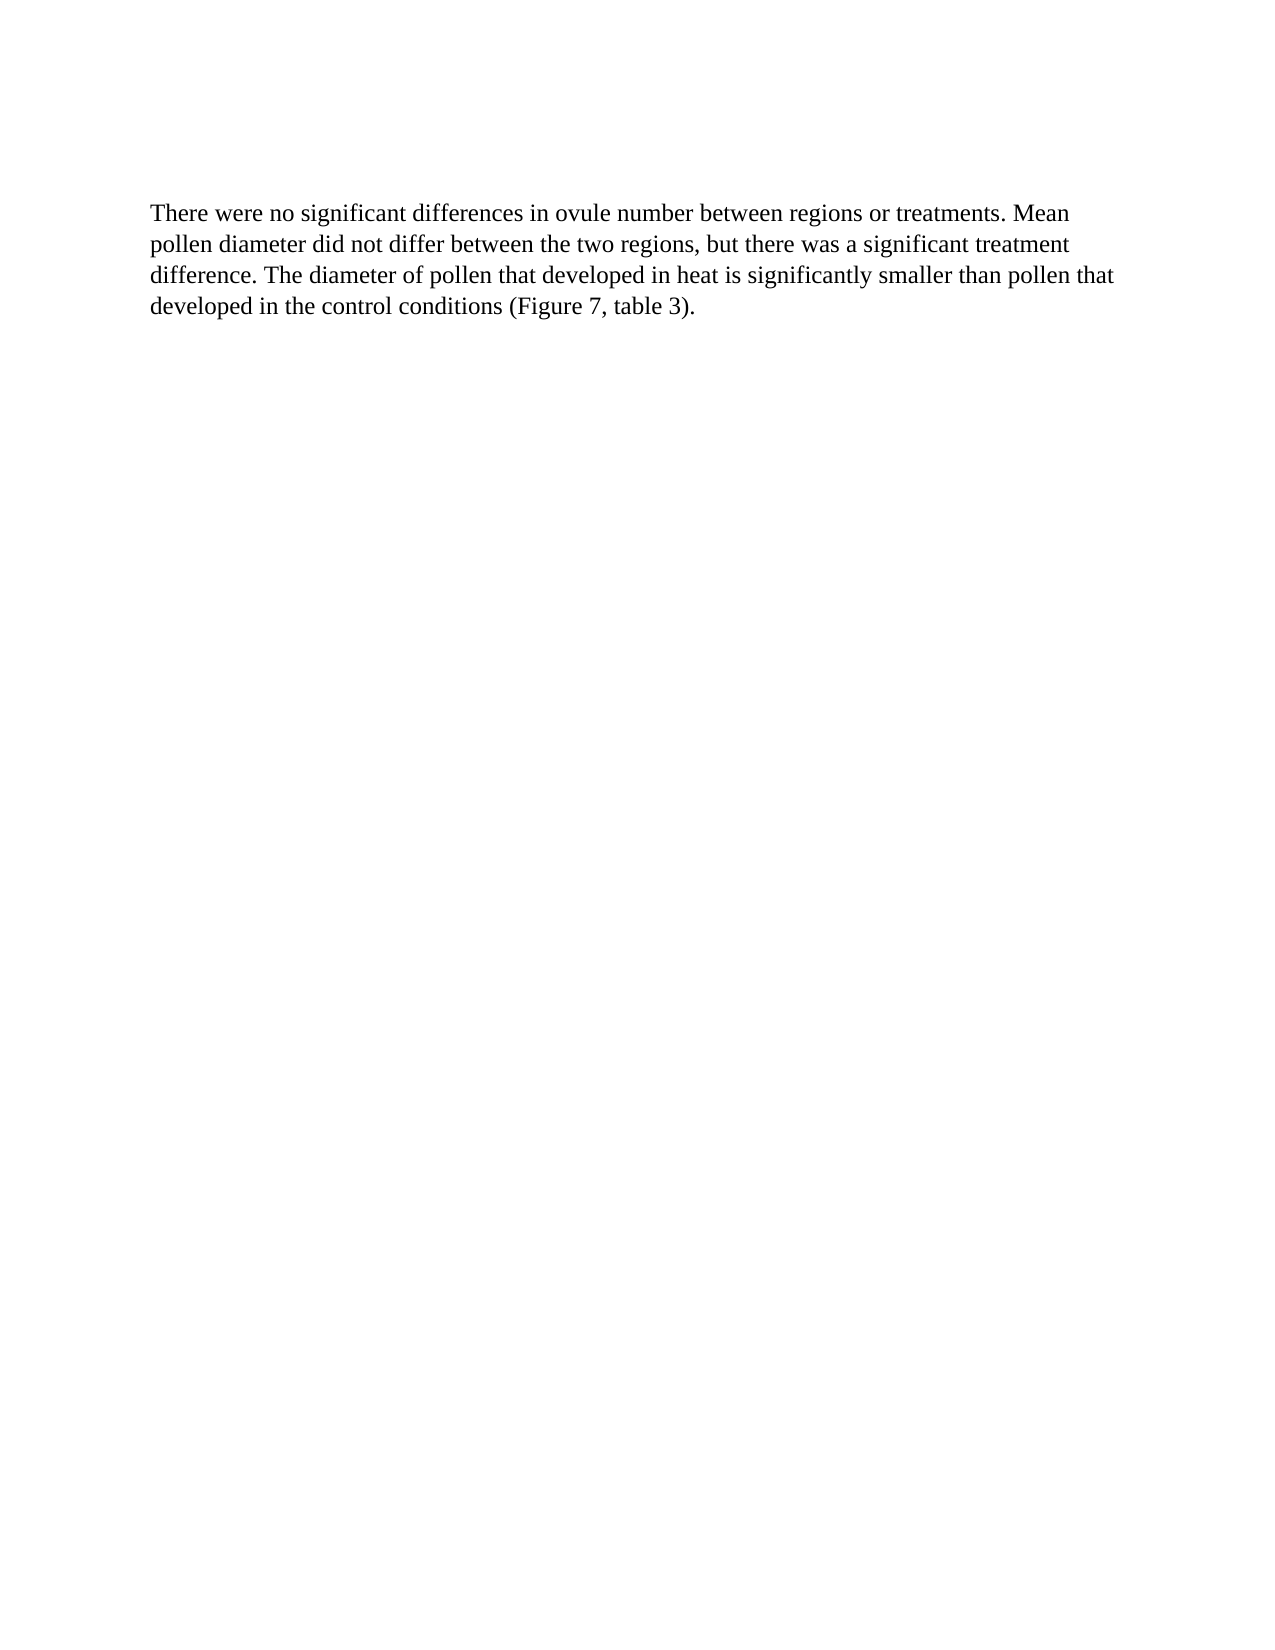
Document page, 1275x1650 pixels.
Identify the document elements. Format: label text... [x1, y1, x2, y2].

text There were no significant differences in ovule number between regions or treatments. Mean pollen diameter did not differ between the two regions, but there was a significant treatment difference. The diameter of pollen that developed in heat is significantly smaller than pollen that developed in the control conditions (Figure 7, table 3). [150, 198, 1125, 319]
